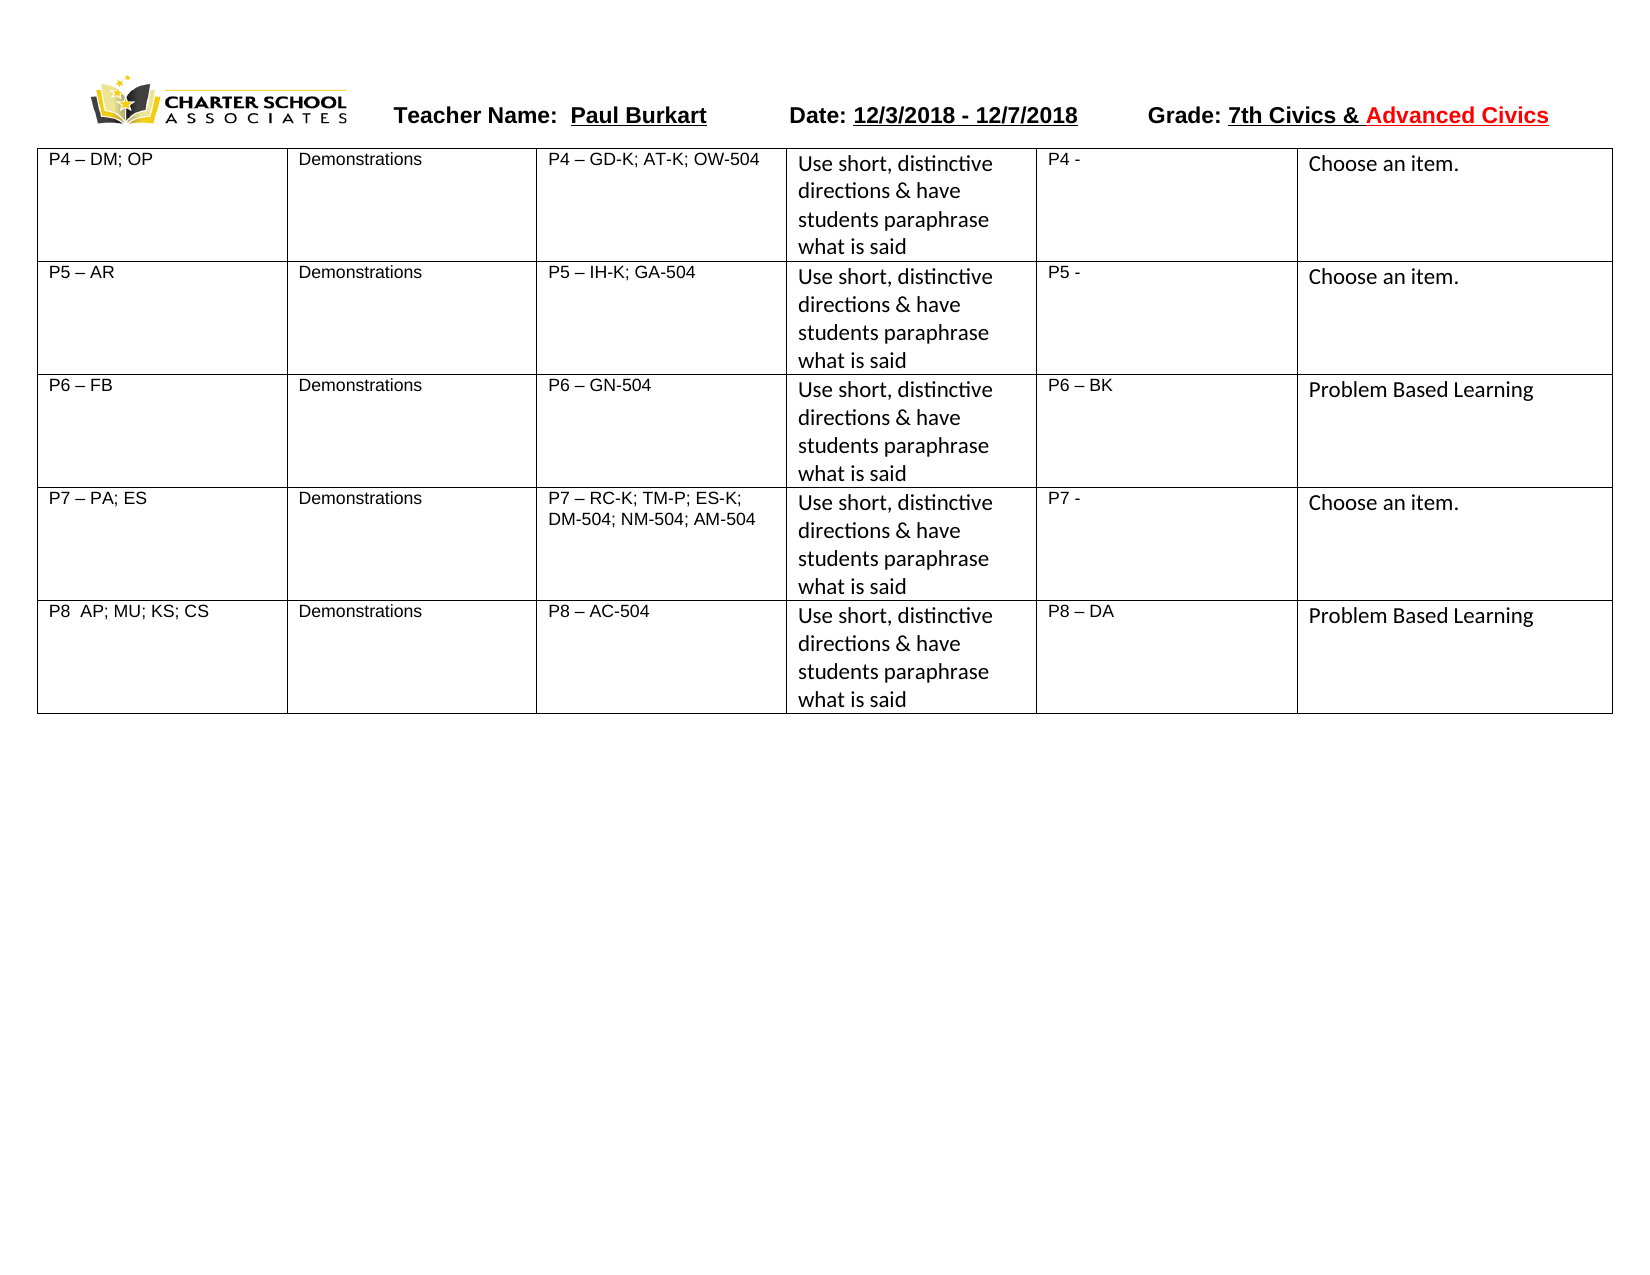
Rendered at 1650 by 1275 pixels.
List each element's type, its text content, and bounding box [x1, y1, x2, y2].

table_cell P6 – BK [1037, 375, 1297, 487]
table_cell P8 – AC-504 [537, 601, 786, 713]
table_cell P5 – IH-K; GA-504 [537, 262, 786, 374]
table_cell P5 - [1037, 262, 1297, 374]
table_cell P4 – DM; OP [38, 149, 287, 261]
table_cell P8 AP; MU; KS; CS [38, 601, 287, 713]
table_cell P7 – PA; ES [38, 488, 287, 600]
table_cell P7 – RC-K; TM-P; ES-K; DM-504; NM-504; AM-504 [537, 488, 786, 600]
table_cell P7 - [1037, 488, 1297, 600]
table_cell P8 – DA [1037, 601, 1297, 713]
table_cell P6 – FB [38, 375, 287, 487]
table_cell [288, 375, 536, 487]
table_cell P6 – GN-504 [537, 375, 786, 487]
table_cell P4 – GD-K; AT-K; OW-504 [537, 149, 786, 261]
picture [90, 75, 347, 124]
table_cell [288, 601, 536, 713]
table_cell [288, 262, 536, 374]
table_cell [288, 488, 536, 600]
table_cell [288, 149, 536, 261]
table_cell P4 - [1037, 149, 1297, 261]
table_cell P5 – AR [38, 262, 287, 374]
